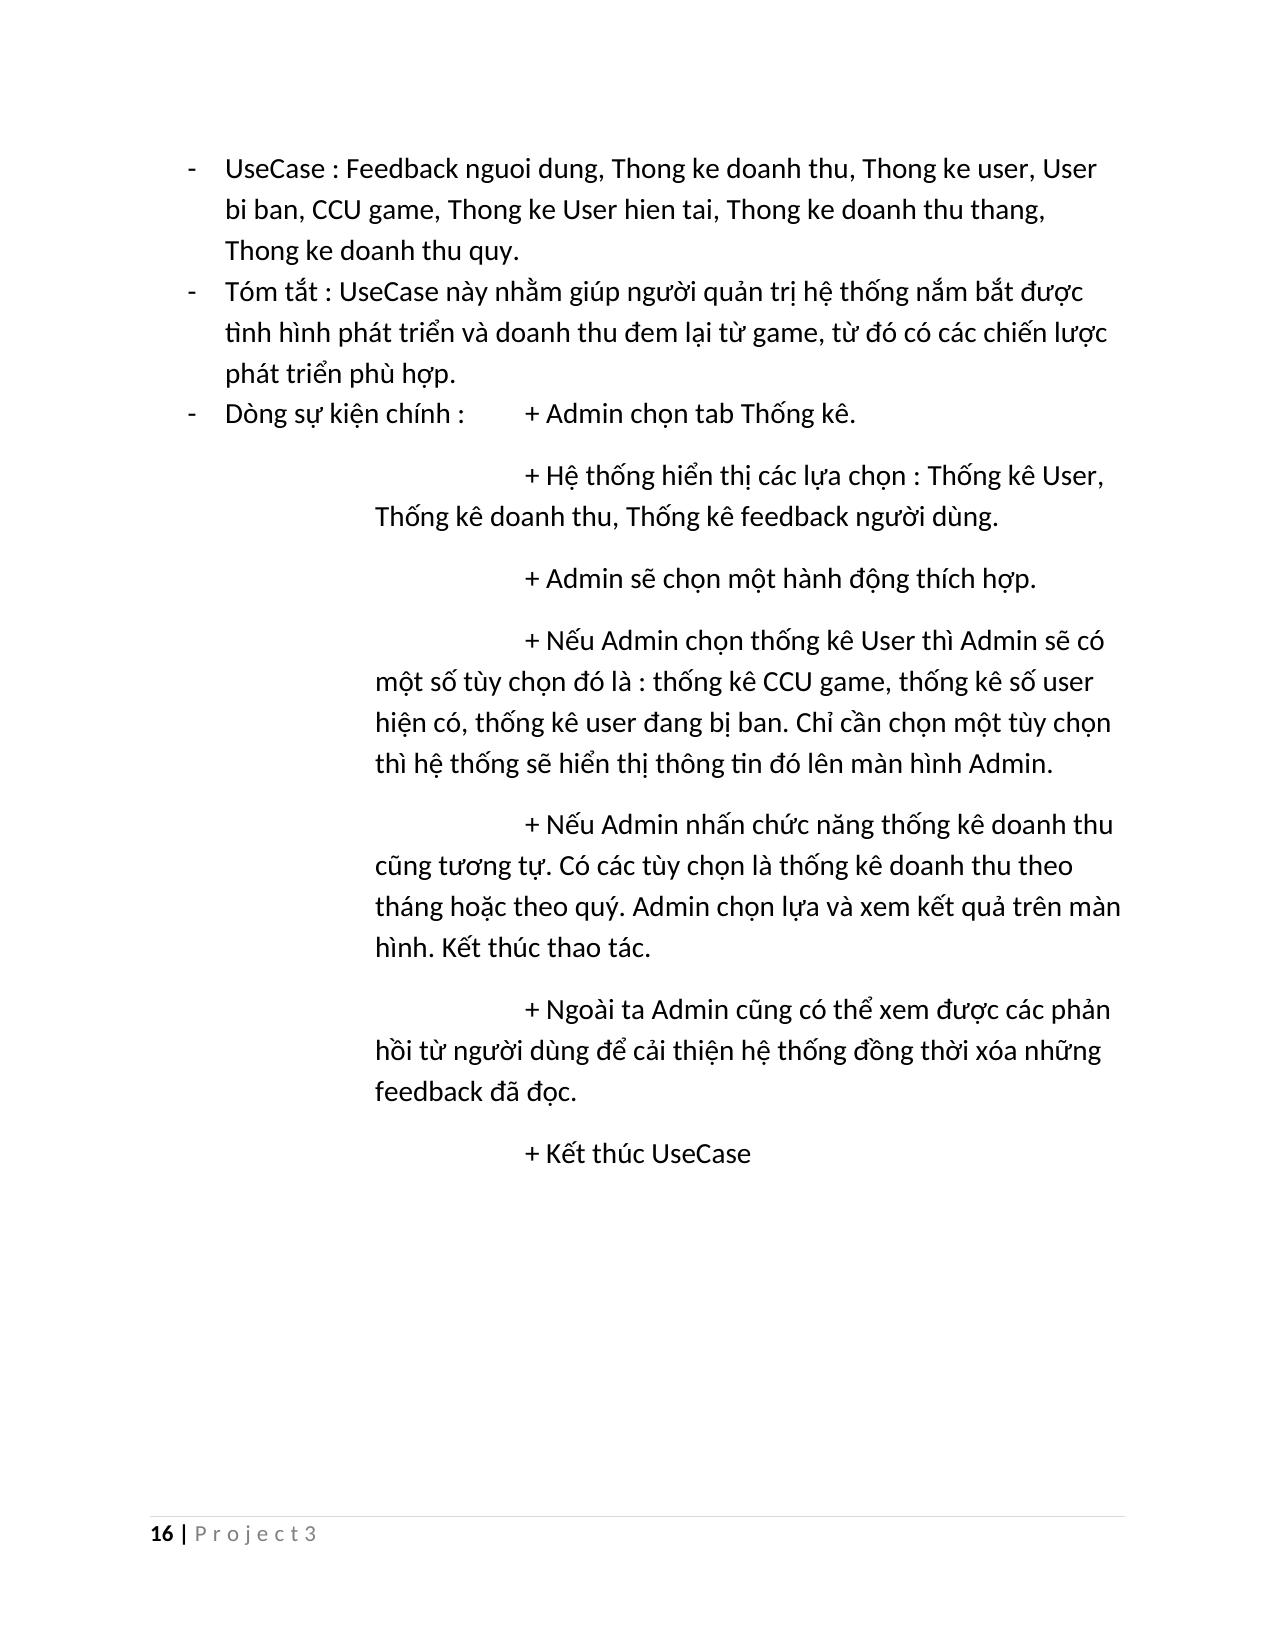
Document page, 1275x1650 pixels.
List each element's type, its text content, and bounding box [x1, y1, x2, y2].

list Tóm tắt : UseCase này nhằm giúp người quản trị hệ thống nắm bắt được tình hình phát triển và doanh thu đem lại từ game, từ đó có các chiến lược phát triển phù hợp. [187, 273, 1125, 390]
text + Kết thúc UseCase [375, 1135, 1125, 1170]
text + Ngoài ta Admin cũng có thể xem được các phản hồi từ người dùng để cải thiện hệ thống đồng thời xóa những feedback đã đọc. [375, 991, 1125, 1108]
text + Hệ thống hiển thị các lựa chọn : Thống kê User, Thống kê doanh thu, Thống kê feedback người dùng. [375, 457, 1125, 534]
list UseCase : Feedback nguoi dung, Thong ke doanh thu, Thong ke user, User bi ban, CCU game, Thong ke User hien tai, Thong ke doanh thu thang, Thong ke doanh thu quy. [187, 150, 1125, 267]
text + Nếu Admin nhấn chức năng thống kê doanh thu cũng tương tự. Có các tùy chọn là thống kê doanh thu theo tháng hoặc theo quý. Admin chọn lựa và xem kết quả trên màn hình. Kết thúc thao tác. [375, 806, 1125, 965]
text + Admin sẽ chọn một hành động thích hợp. [375, 560, 1125, 596]
list Dòng sự kiện chính : + Admin chọn tab Thống kê. [187, 396, 1125, 431]
text + Nếu Admin chọn thống kê User thì Admin sẽ có một số tùy chọn đó là : thống kê CCU game, thống kê số user hiện có, thống kê user đang bị ban. Chỉ cần chọn một tùy chọn thì hệ thống sẽ hiển thị thông tin đó lên màn hình Admin. [375, 622, 1125, 780]
